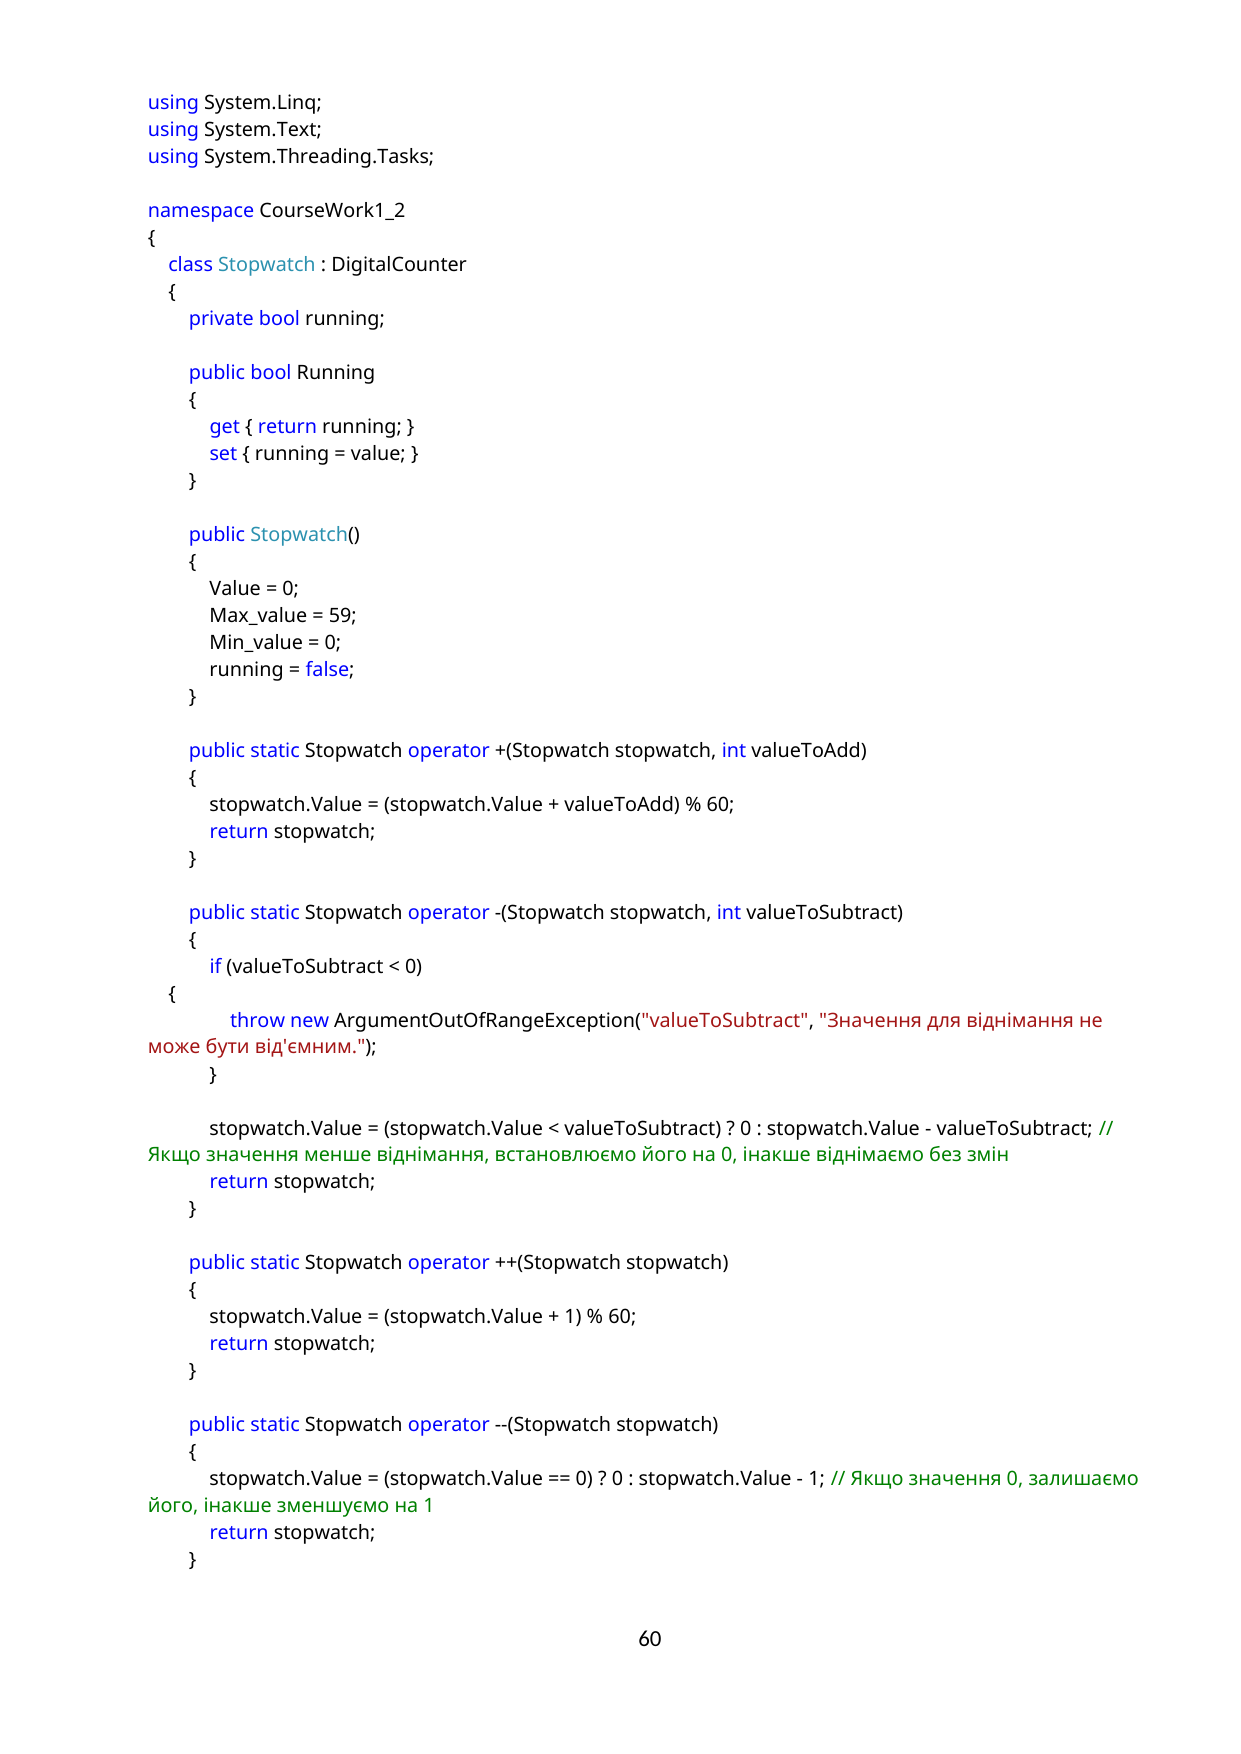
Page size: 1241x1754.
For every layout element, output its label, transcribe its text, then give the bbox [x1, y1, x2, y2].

text return stopwatch; [148, 1518, 1152, 1545]
text using System.Text; [148, 116, 1152, 142]
text { [148, 979, 1152, 1006]
text running = false; [148, 655, 1152, 682]
text { [148, 223, 1152, 250]
text public static Stopwatch operator --(Stopwatch stopwatch) [148, 1411, 1152, 1437]
text } [148, 1060, 1152, 1087]
text { [148, 763, 1152, 790]
text Max_value = 59; [148, 601, 1152, 628]
text stopwatch.Value = (stopwatch.Value == 0) ? 0 : stopwatch.Value - 1; // Якщо значення 0, залишаємо його, інакше зменшуємо на 1 [148, 1464, 1152, 1518]
text { [148, 1276, 1152, 1303]
text { [148, 277, 1152, 304]
text stopwatch.Value = (stopwatch.Value + valueToAdd) % 60; [148, 790, 1152, 817]
text using System.Linq; [148, 88, 1152, 116]
text { [148, 925, 1152, 952]
text Value = 0; [148, 574, 1152, 601]
text using System.Threading.Tasks; [148, 142, 1152, 169]
text return stopwatch; [148, 817, 1152, 844]
text return stopwatch; [148, 1329, 1152, 1357]
text throw new ArgumentOutOfRangeException("valueToSubtract", "Значення для віднімання не може бути від'ємним."); [148, 1006, 1152, 1060]
text public bool Running [148, 358, 1152, 385]
text { [148, 1437, 1152, 1464]
text public static Stopwatch operator +(Stopwatch stopwatch, int valueToAdd) [148, 736, 1152, 763]
text private bool running; [148, 304, 1152, 331]
text stopwatch.Value = (stopwatch.Value + 1) % 60; [148, 1303, 1152, 1329]
text if (valueToSubtract < 0) [148, 952, 1152, 979]
text { [148, 547, 1152, 574]
text get { return running; } [148, 412, 1152, 439]
text class Stopwatch : DigitalCounter [148, 250, 1152, 277]
text } [148, 682, 1152, 709]
text } [148, 1357, 1152, 1383]
text { [148, 385, 1152, 412]
text } [148, 1545, 1152, 1572]
text stopwatch.Value = (stopwatch.Value < valueToSubtract) ? 0 : stopwatch.Value - valueToSubtract; // Якщо значення менше віднімання, встановлюємо його на 0, інакше віднімаємо без змін [148, 1114, 1152, 1168]
text } [148, 844, 1152, 871]
text } [148, 466, 1152, 493]
text Min_value = 0; [148, 628, 1152, 655]
text public static Stopwatch operator ++(Stopwatch stopwatch) [148, 1249, 1152, 1276]
text public static Stopwatch operator -(Stopwatch stopwatch, int valueToSubtract) [148, 898, 1152, 925]
text return stopwatch; [148, 1168, 1152, 1195]
text set { running = value; } [148, 439, 1152, 466]
text namespace CourseWork1_2 [148, 196, 1152, 223]
text public Stopwatch() [148, 520, 1152, 547]
text } [148, 1195, 1152, 1222]
